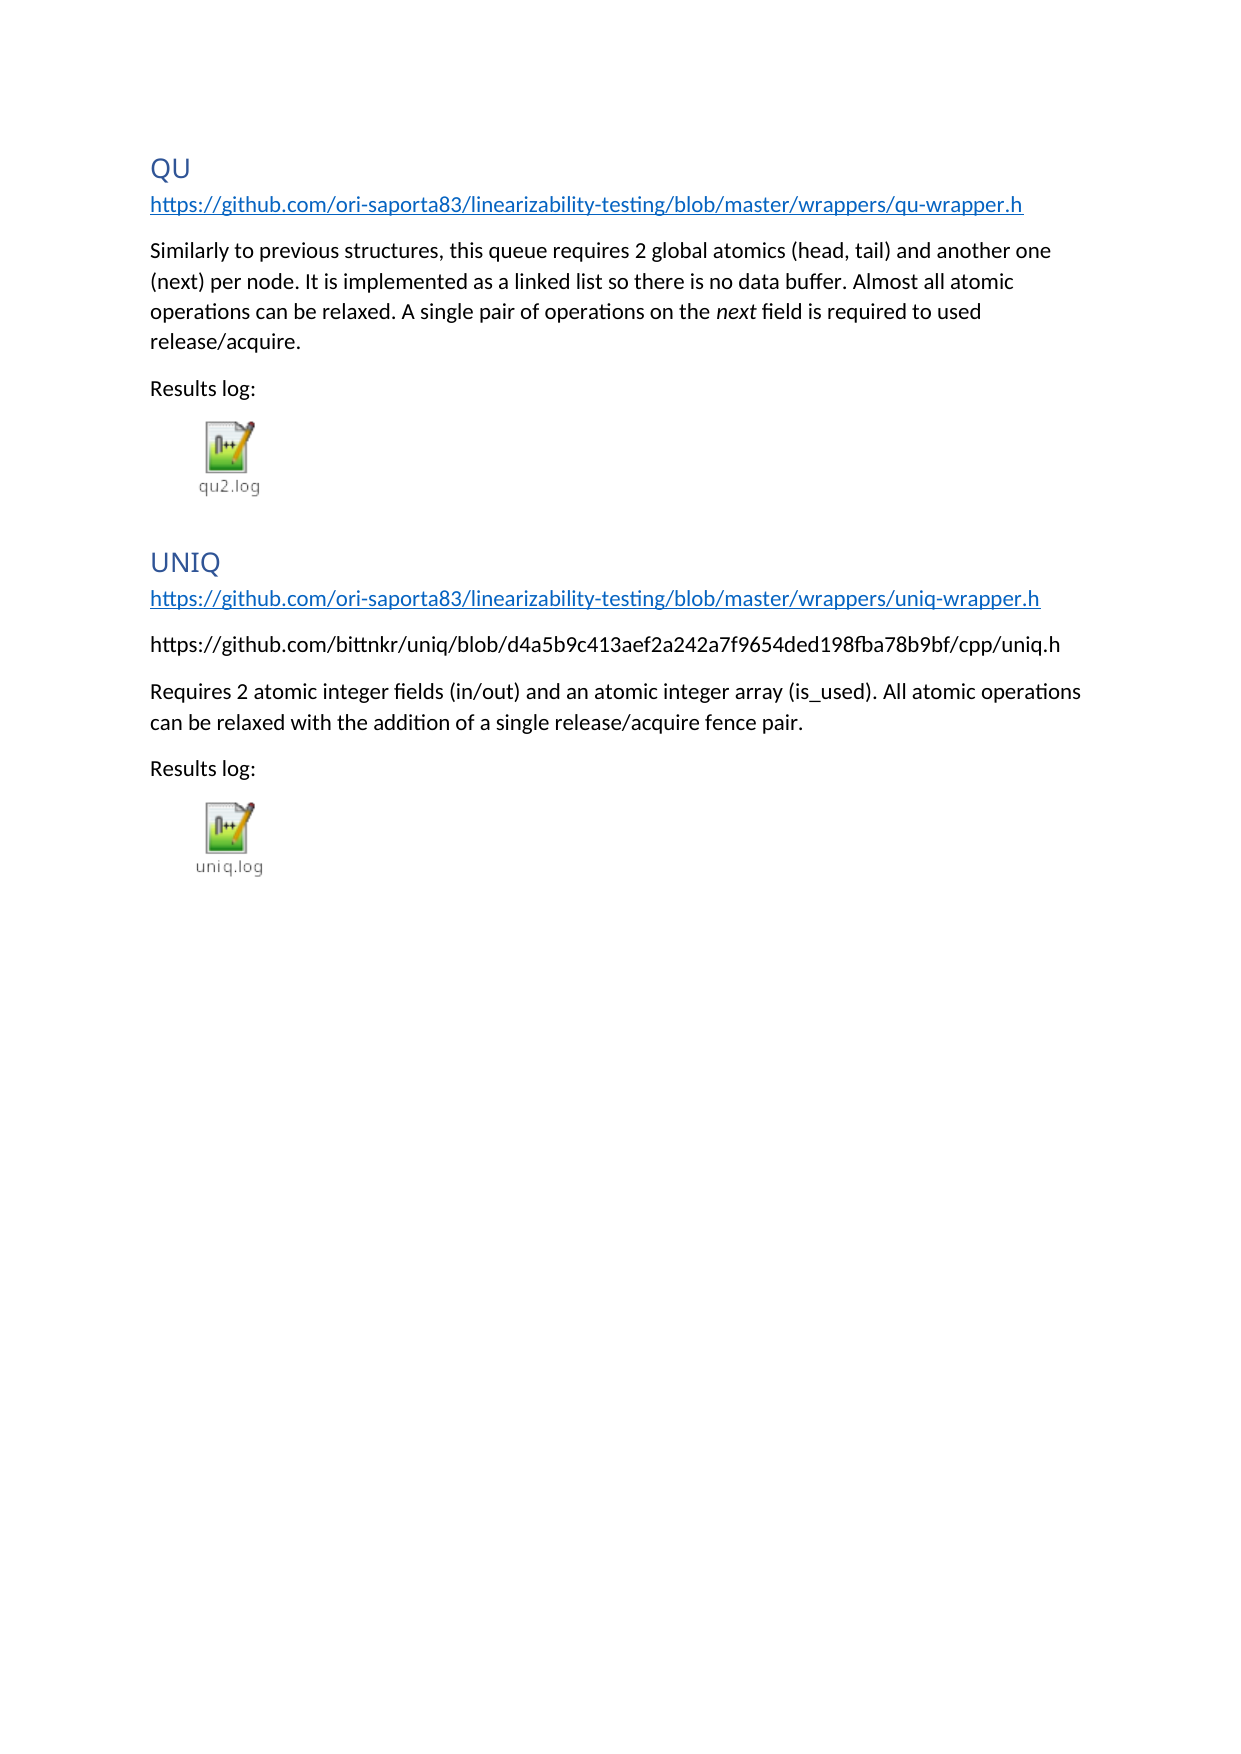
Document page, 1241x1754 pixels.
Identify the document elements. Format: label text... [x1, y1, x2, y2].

subtitle UNIQ [150, 544, 1090, 581]
subtitle QU [150, 150, 1090, 187]
text Similarly to previous structures, this queue requires 2 global atomics (head, tail) and another one (next) per node. It is implemented as a linked list so there is no data buffer. Almost all atomic operations can be relaxed. A single pair of operations on the next field is required to used release/acquire. [150, 237, 1090, 355]
text https://github.com/ori-saporta83/linearizability-testing/blob/master/wrappers/qu-wrapper.h [150, 190, 1090, 218]
text Results log: [150, 754, 1090, 783]
text https://github.com/ori-saporta83/linearizability-testing/blob/master/wrappers/uniq-wrapper.h [150, 584, 1090, 612]
text https://github.com/bittnkr/uniq/blob/d4a5b9c413aef2a242a7f9654ded198fba78b9bf/cpp/uniq.h [150, 631, 1090, 659]
text Results log: [150, 374, 1090, 402]
text Requires 2 atomic integer fields (in/out) and an atomic integer array (is_used). All atomic operations can be relaxed with the addition of a single release/acquire fence pair. [150, 677, 1090, 736]
